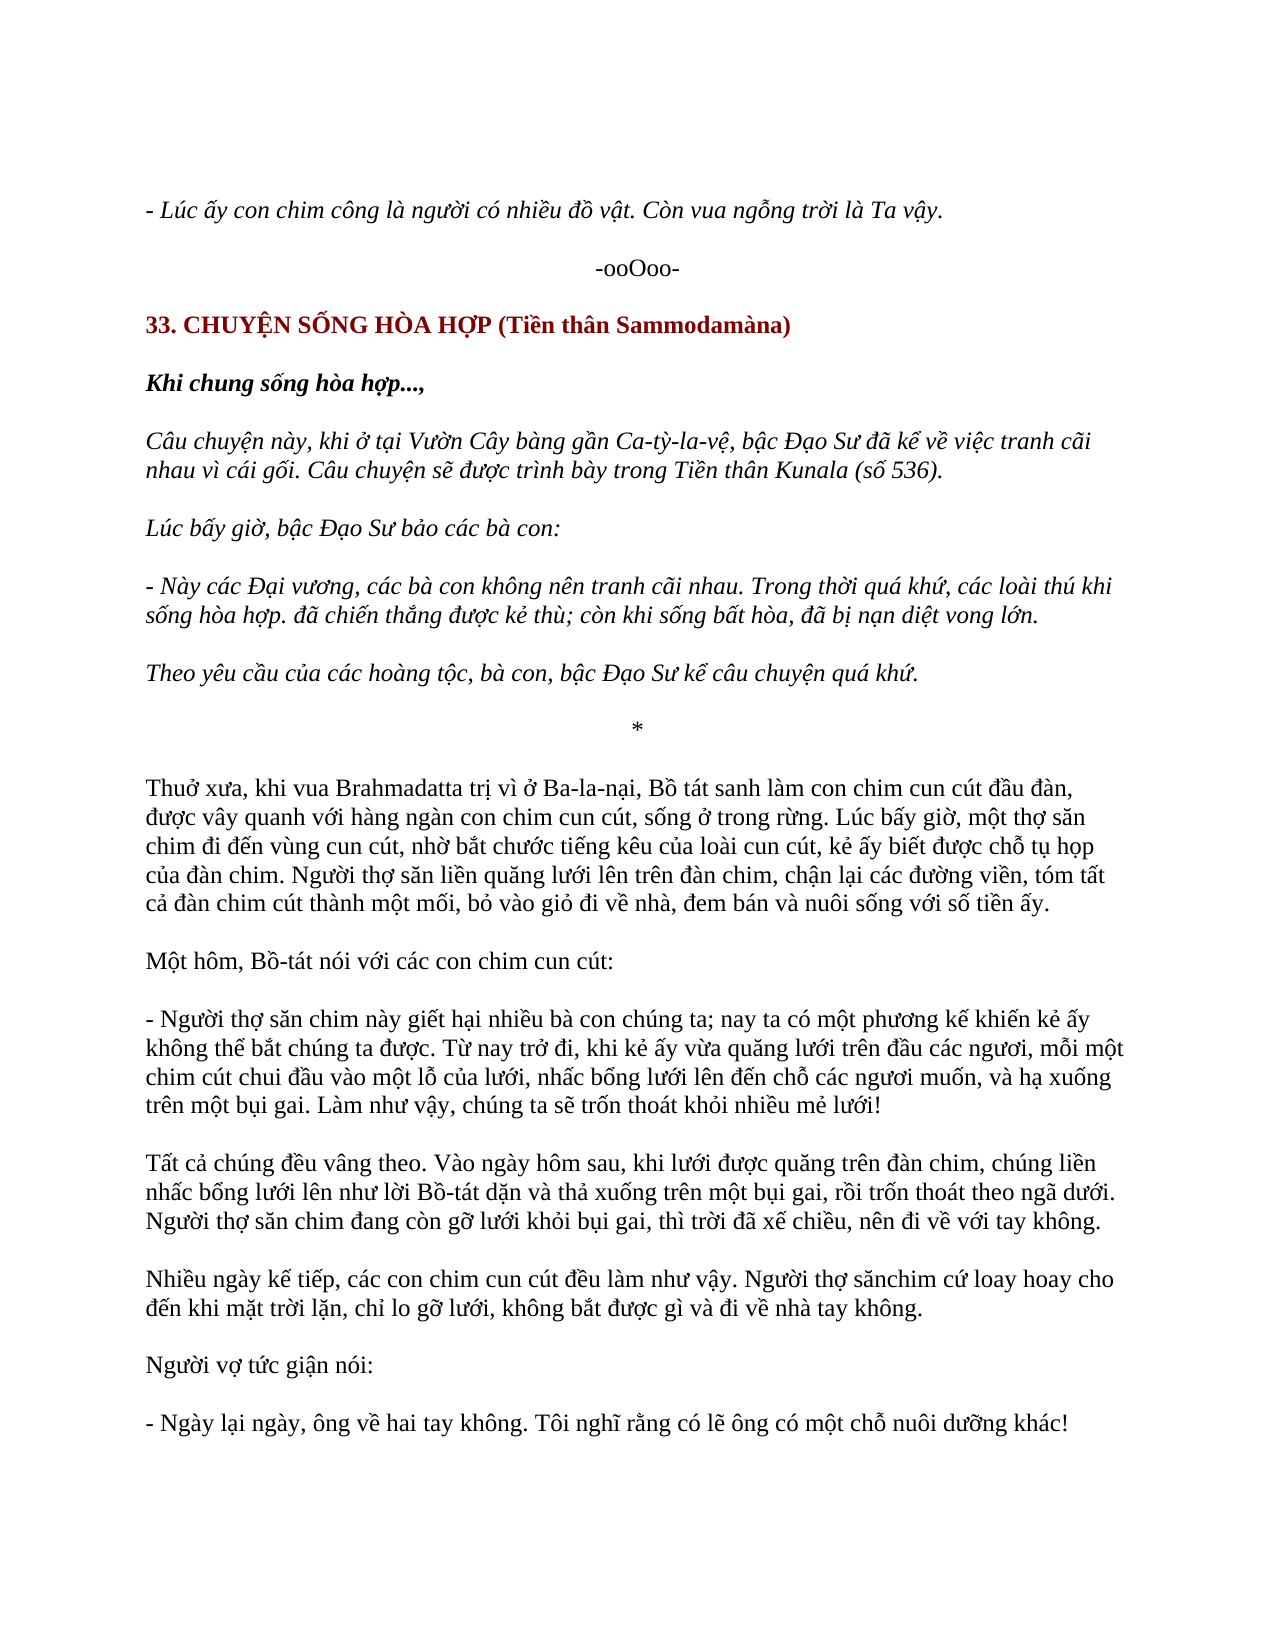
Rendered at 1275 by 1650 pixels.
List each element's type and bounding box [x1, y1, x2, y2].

table_header [130, 150, 1145, 1482]
